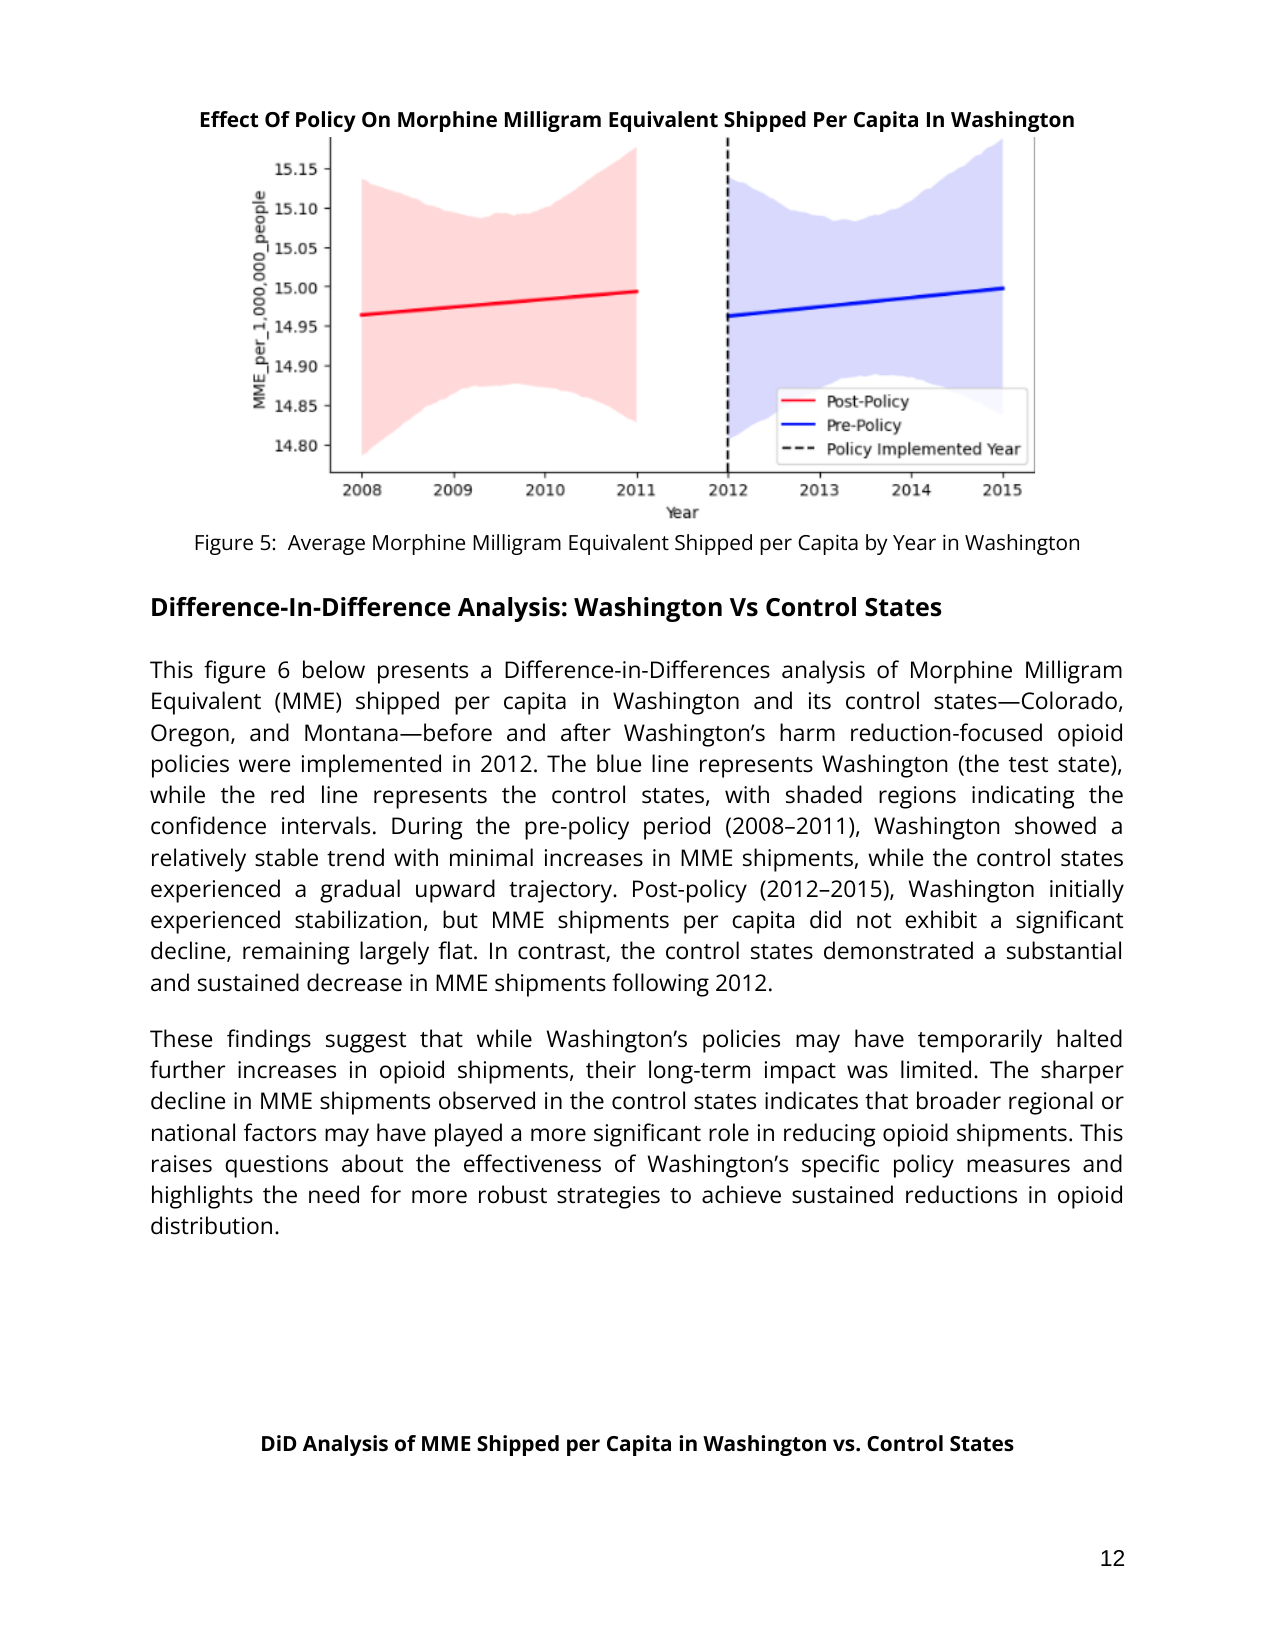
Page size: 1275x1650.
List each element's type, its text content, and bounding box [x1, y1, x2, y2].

text These findings suggest that while Washington’s policies may have temporarily halted further increases in opioid shipments, their long-term impact was limited. The sharper decline in MME shipments observed in the control states indicates that broader regional or national factors may have played a more significant role in reducing opioid shipments. This raises questions about the effectiveness of Washington’s specific policy measures and highlights the need for more robust strategies to achieve sustained reductions in opioid distribution. [150, 1023, 1125, 1241]
picture [240, 137, 1035, 525]
subtitle Difference-In-Difference Analysis: Washington Vs Control States [150, 590, 1125, 624]
text Effect Of Policy On Morphine Milligram Equivalent Shipped Per Capita In Washington [150, 105, 1125, 134]
text DiD Analysis of MME Shipped per Capita in Washington vs. Control States [150, 1429, 1125, 1458]
text This figure 6 below presents a Difference-in-Differences analysis of Morphine Milligram Equivalent (MME) shipped per capita in Washington and its control states—Colorado, Oregon, and Montana—before and after Washington’s harm reduction-focused opioid policies were implemented in 2012. The blue line represents Washington (the test state), while the red line represents the control states, with shaded regions indicating the confidence intervals. During the pre-policy period (2008–2011), Washington showed a relatively stable trend with minimal increases in MME shipments, while the control states experienced a gradual upward trajectory. Post-policy (2012–2015), Washington initially experienced stabilization, but MME shipments per capita did not exhibit a significant decline, remaining largely flat. In contrast, the control states demonstrated a substantial and sustained decrease in MME shipments following 2012. [150, 654, 1125, 998]
text Figure 5: Average Morphine Milligram Equivalent Shipped per Capita by Year in Washington [150, 528, 1125, 556]
